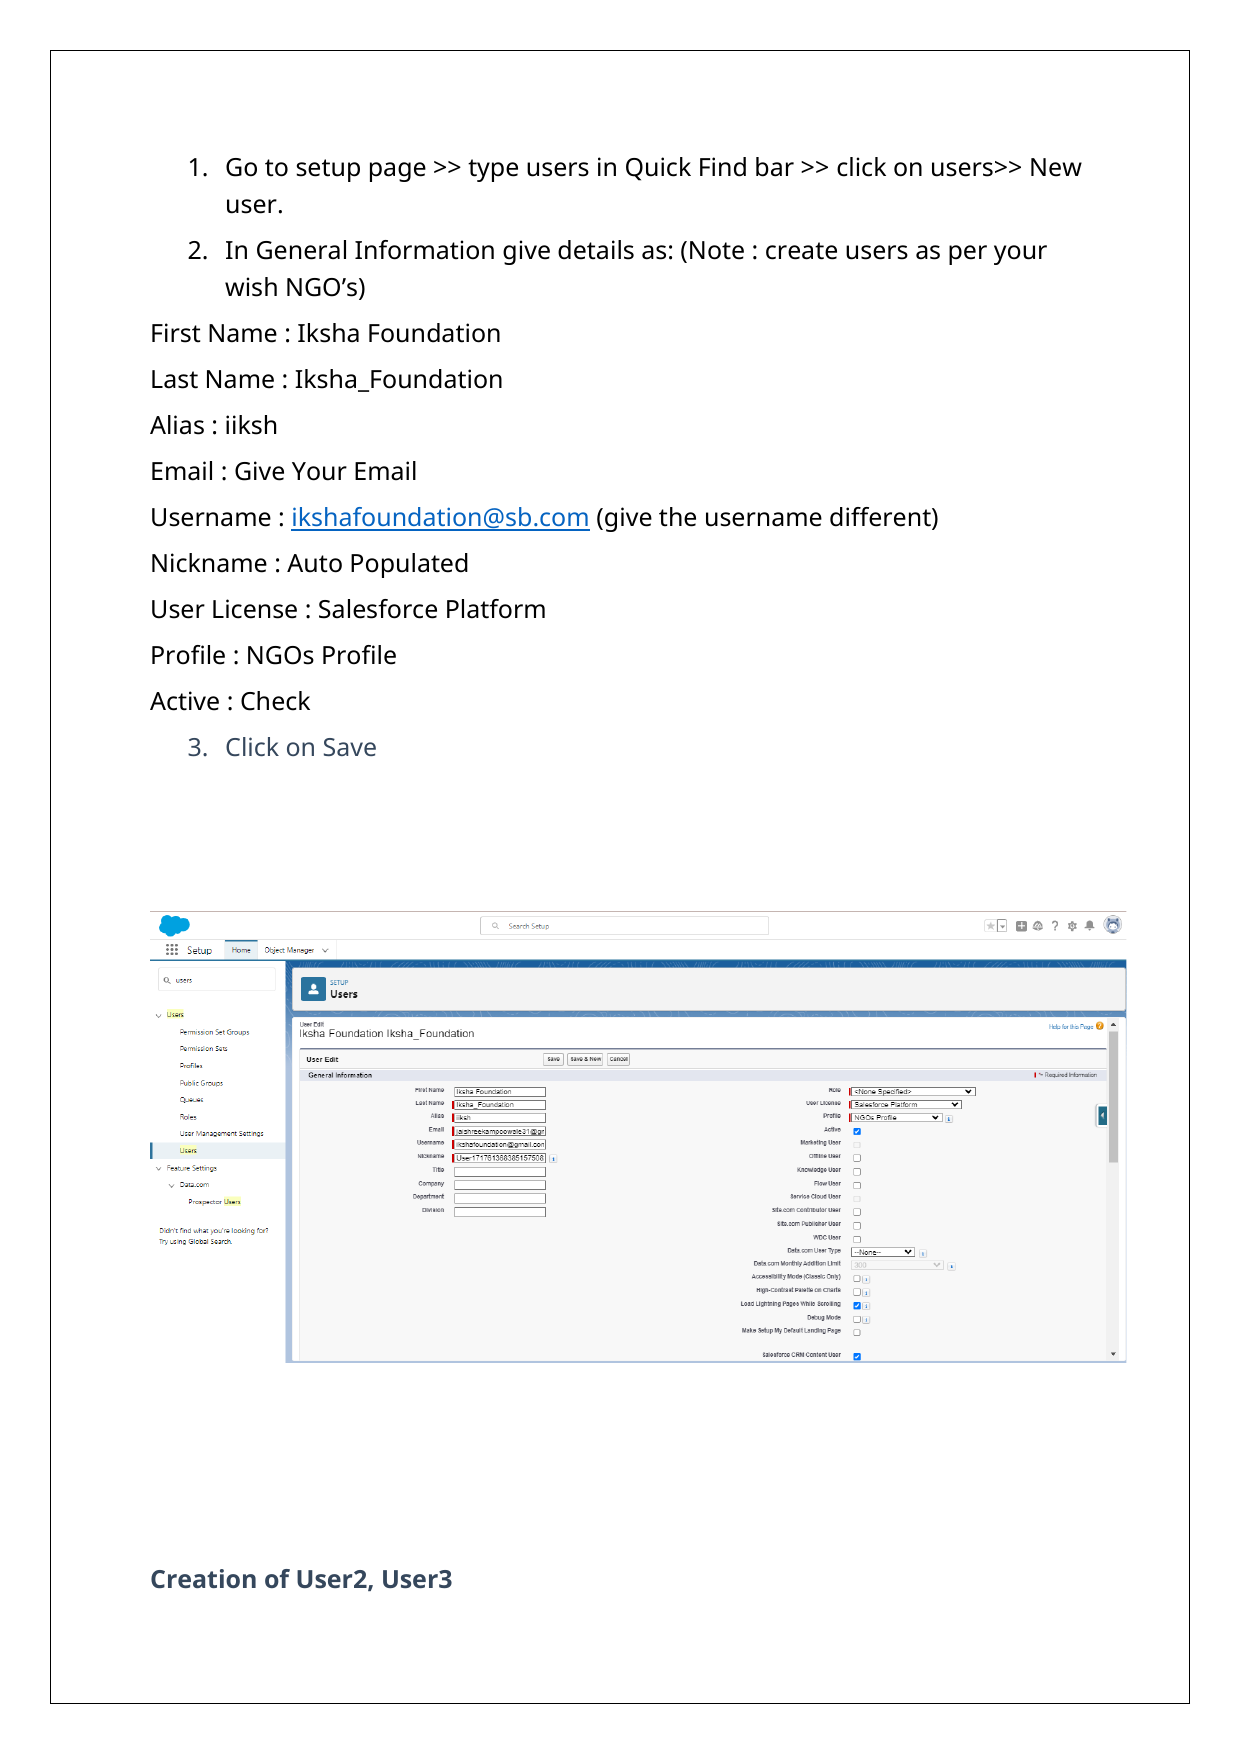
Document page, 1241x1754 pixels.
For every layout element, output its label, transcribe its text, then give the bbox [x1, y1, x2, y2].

text Active : Check [150, 684, 1090, 718]
text Username : ikshafoundation@sb.com (give the username different) [150, 500, 1090, 534]
text Last Name : Iksha_Foundation [150, 362, 1090, 396]
list Go to setup page >> type users in Quick Find bar >> click on users>> New user. [187, 150, 1090, 221]
list In General Information give details as: (Note : create users as per your wish NGO’s) [187, 233, 1090, 304]
text User License : Salesforce Platform [150, 592, 1090, 626]
list Click on Save [187, 730, 1053, 764]
text Alias : iiksh [150, 408, 1090, 442]
picture [150, 911, 1127, 1363]
text Creation of User2, User3 [150, 1562, 1053, 1596]
text Email : Give Your Email [150, 454, 1090, 488]
text First Name : Iksha Foundation [150, 316, 1090, 350]
text Nickname : Auto Populated [150, 546, 1090, 580]
text Profile : NGOs Profile [150, 638, 1090, 672]
